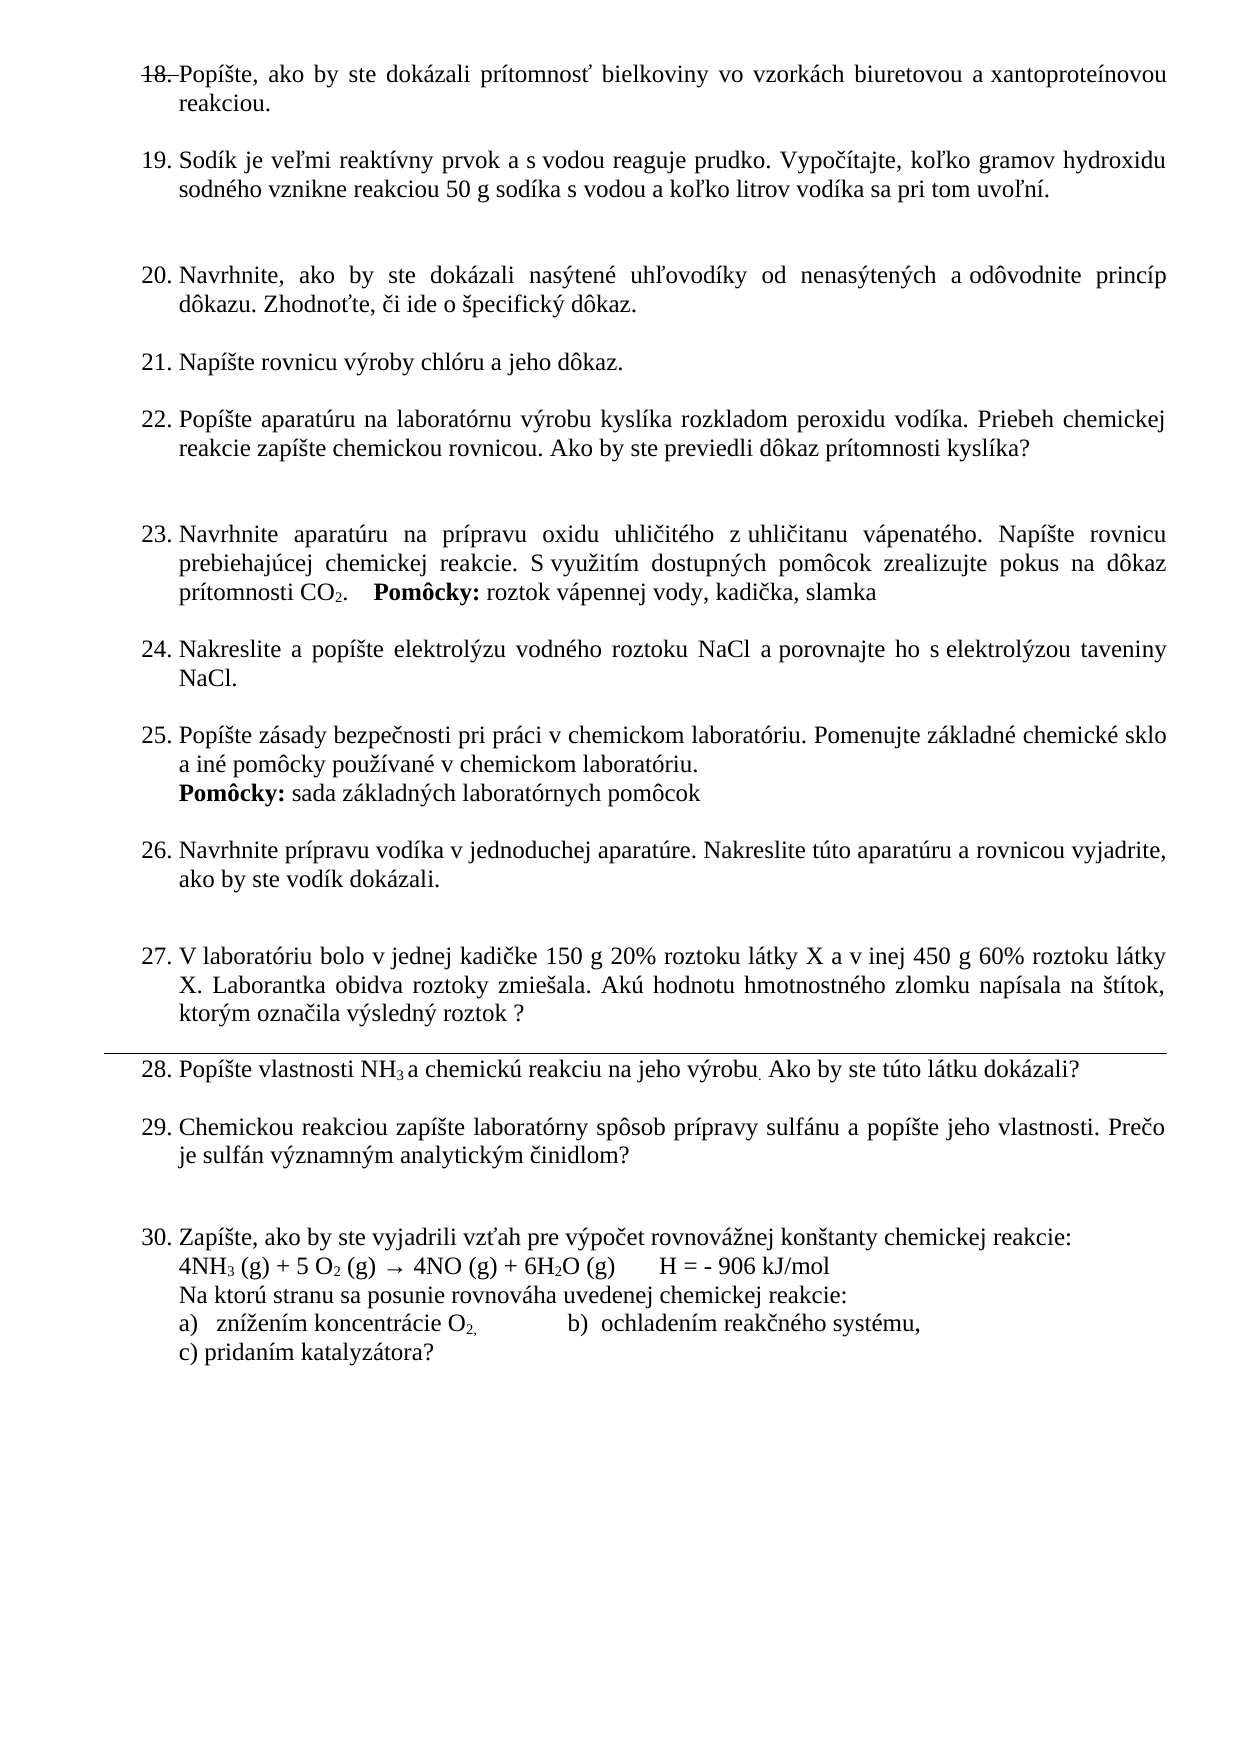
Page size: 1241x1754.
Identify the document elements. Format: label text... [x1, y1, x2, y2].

list Nakreslite a popíšte elektrolýzu vodného roztoku NaCl a porovnajte ho s elektrolýzou taveniny NaCl. [141, 634, 1167, 692]
list Chemickou reakciou zapíšte laboratórny spôsob prípravy sulfánu a popíšte jeho vlastnosti. Prečo je sulfán významným analytickým činidlom? [141, 1112, 1167, 1169]
list Popíšte zásady bezpečnosti pri práci v chemickom laboratóriu. Pomenujte základné chemické sklo a iné pomôcky používané v chemickom laboratóriu. [141, 720, 1167, 778]
list Sodík je veľmi reaktívny prvok a s vodou reaguje prudko. Vypočítajte, koľko gramov hydroxidu sodného vznikne reakciou 50 g sodíka s vodou a koľko litrov vodíka sa pri tom uvoľní. [141, 145, 1167, 203]
list Na ktorú stranu sa posunie rovnováha uvedenej chemickej reakcie: [178, 1280, 1167, 1308]
list Popíšte aparatúru na laboratórnu výrobu kyslíka rozkladom peroxidu vodíka. Priebeh chemickej reakcie zapíšte chemickou rovnicou. Ako by ste previedli dôkaz prítomnosti kyslíka? [141, 404, 1167, 462]
list V laboratóriu bolo v jednej kadičke 150 g 20% roztoku látky X a v inej 450 g 60% roztoku látky X. Laborantka obidva roztoky zmiešala. Akú hodnotu hmotnostného zlomku napísala na štítok, ktorým označila výsledný roztok ? [141, 941, 1167, 1027]
list Navrhnite, ako by ste dokázali nasýtené uhľovodíky od nenasýtených a odôvodnite princíp dôkazu. Zhodnoťte, či ide o špecifický dôkaz. [141, 260, 1167, 318]
list Navrhnite prípravu vodíka v jednoduchej aparatúre. Nakreslite túto aparatúru a rovnicou vyjadrite, ako by ste vodík dokázali. [141, 835, 1167, 893]
list 4NH3 (g) + 5 O2 (g) → 4NO (g) + 6H2O (g) H = - 906 kJ/mol [178, 1251, 1167, 1280]
text Pomôcky: sada základných laboratórnych pomôcok [103, 778, 1167, 807]
text c) pridaním katalyzátora? [178, 1337, 1167, 1366]
list Popíšte vlastnosti NH3 a chemickú reakciu na jeho výrobu. Ako by ste túto látku dokázali? [141, 1054, 1167, 1083]
list Popíšte, ako by ste dokázali prítomnosť bielkoviny vo vzorkách biuretovou a xantoproteínovou reakciou. [141, 59, 1167, 117]
list znížením koncentrácie O2, b) ochladením reakčného systému, [178, 1308, 1167, 1337]
list Navrhnite aparatúru na prípravu oxidu uhličitého z uhličitanu vápenatého. Napíšte rovnicu prebiehajúcej chemickej reakcie. S využitím dostupných pomôcok zrealizujte pokus na dôkaz prítomnosti CO2. Pomôcky: roztok vápennej vody, kadička, slamka [141, 519, 1167, 605]
list Napíšte rovnicu výroby chlóru a jeho dôkaz. [141, 347, 1167, 375]
list Zapíšte, ako by ste vyjadrili vzťah pre výpočet rovnovážnej konštanty chemickej reakcie: [141, 1222, 1167, 1251]
